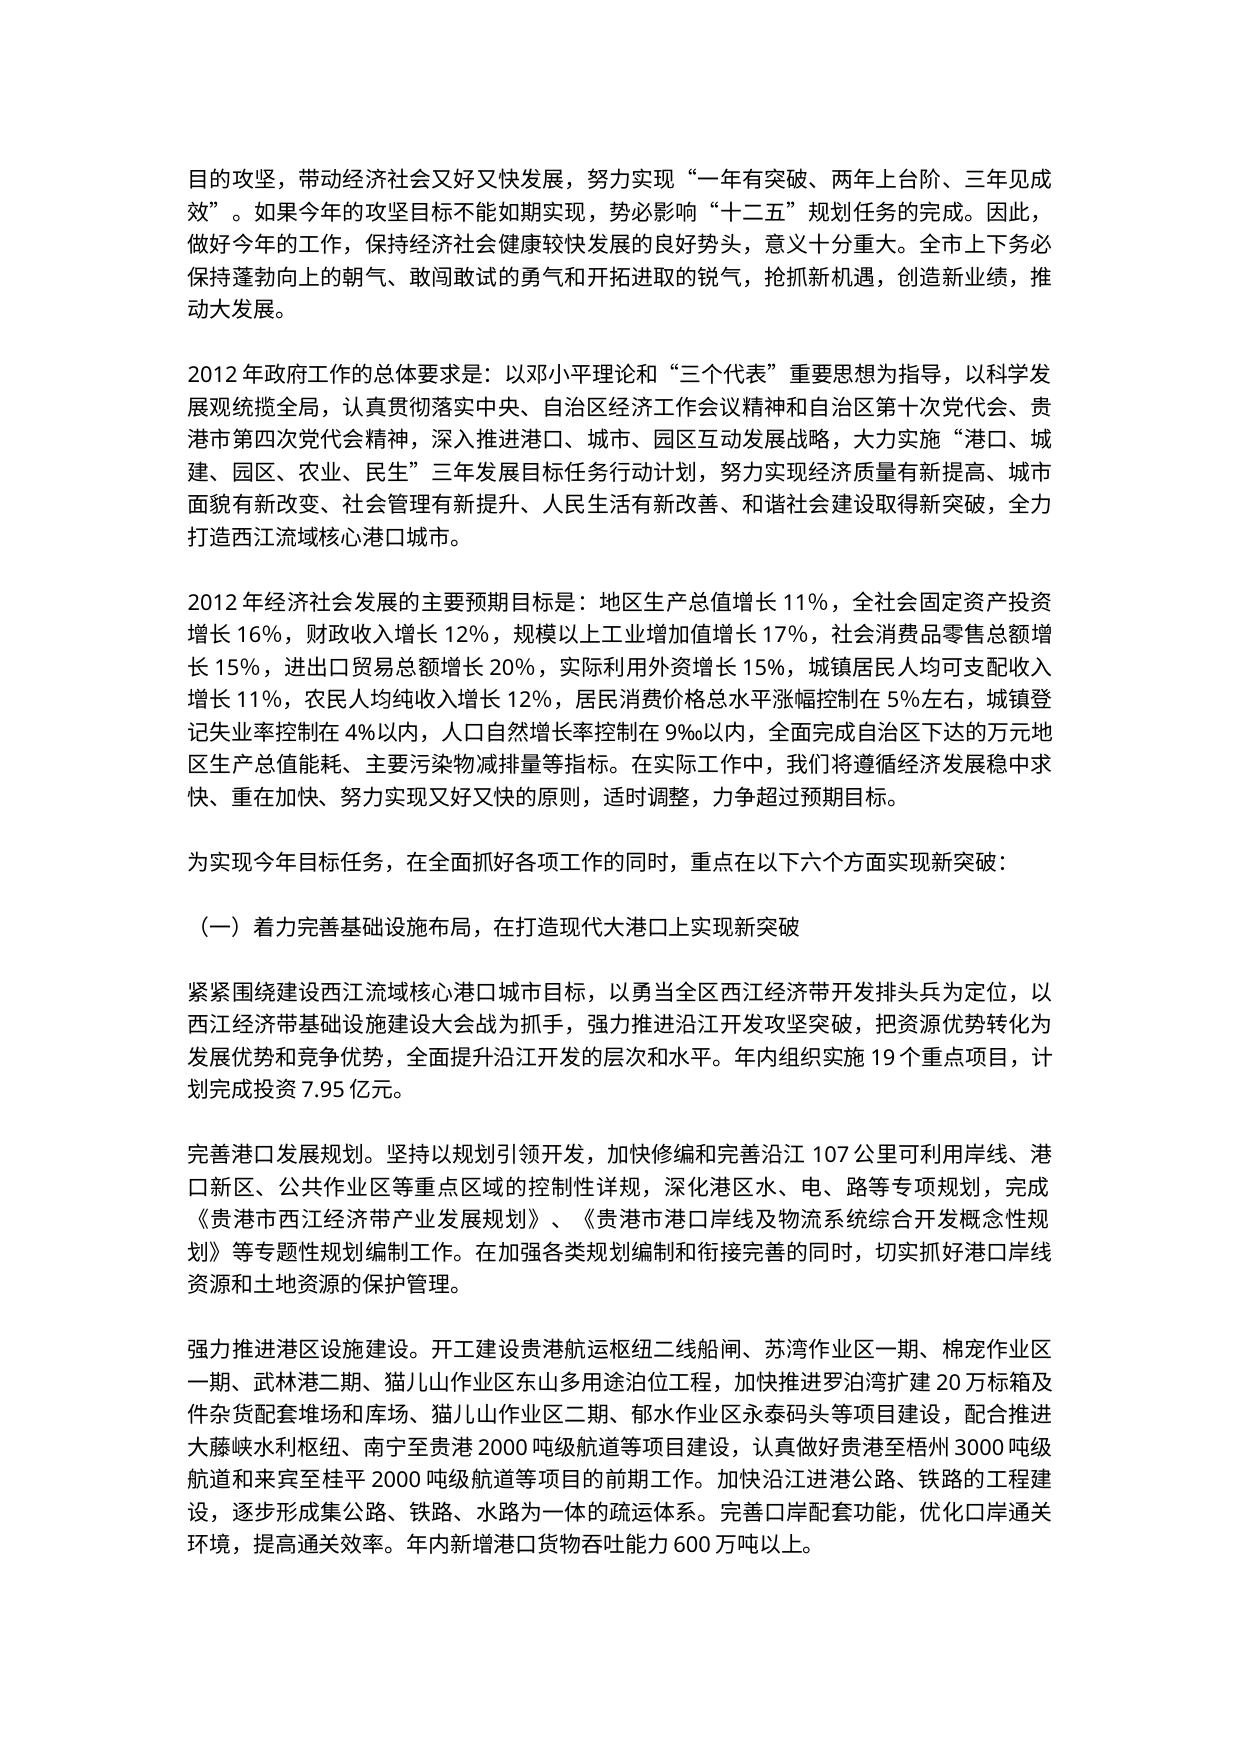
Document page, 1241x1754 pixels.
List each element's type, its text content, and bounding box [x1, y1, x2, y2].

text 完善港口发展规划。坚持以规划引领开发，加快修编和完善沿江107公里可利用岸线、港口新区、公共作业区等重点区域的控制性详规，深化港区水、电、路等专项规划，完成《贵港市西江经济带产业发展规划》、《贵港市港口岸线及物流系统综合开发概念性规划》等专题性规划编制工作。在加强各类规划编制和衔接完善的同时，切实抓好港口岸线资源和土地资源的保护管理。 [187, 1137, 1053, 1299]
text （一）着力完善基础设施布局，在打造现代大港口上实现新突破 [187, 909, 1053, 942]
text 2012年经济社会发展的主要预期目标是：地区生产总值增长11％，全社会固定资产投资增长16％，财政收入增长12％，规模以上工业增加值增长17％，社会消费品零售总额增长15％，进出口贸易总额增长20％，实际利用外资增长15%，城镇居民人均可支配收入增长11％，农民人均纯收入增长12％，居民消费价格总水平涨幅控制在5％左右，城镇登记失业率控制在4%以内，人口自然增长率控制在9‰以内，全面完成自治区下达的万元地区生产总值能耗、主要污染物减排量等指标。在实际工作中，我们将遵循经济发展稳中求快、重在加快、努力实现又好又快的原则，适时调整，力争超过预期目标。 [187, 584, 1053, 812]
text 紧紧围绕建设西江流域核心港口城市目标，以勇当全区西江经济带开发排头兵为定位，以西江经济带基础设施建设大会战为抓手，强力推进沿江开发攻坚突破，把资源优势转化为发展优势和竞争优势，全面提升沿江开发的层次和水平。年内组织实施19个重点项目，计划完成投资7.95亿元。 [187, 974, 1053, 1104]
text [187, 162, 1053, 324]
text 强力推进港区设施建设。开工建设贵港航运枢纽二线船闸、苏湾作业区一期、棉宠作业区一期、武林港二期、猫儿山作业区东山多用途泊位工程，加快推进罗泊湾扩建20万标箱及件杂货配套堆场和库场、猫儿山作业区二期、郁水作业区永泰码头等项目建设，配合推进大藤峡水利枢纽、南宁至贵港2000吨级航道等项目建设，认真做好贵港至梧州3000吨级航道和来宾至桂平2000吨级航道等项目的前期工作。加快沿江进港公路、铁路的工程建设，逐步形成集公路、铁路、水路为一体的疏运体系。完善口岸配套功能，优化口岸通关环境，提高通关效率。年内新增港口货物吞吐能力600万吨以上。 [187, 1332, 1053, 1559]
text 2012年政府工作的总体要求是：以邓小平理论和“三个代表”重要思想为指导，以科学发展观统揽全局，认真贯彻落实中央、自治区经济工作会议精神和自治区第十次党代会、贵港市第四次党代会精神，深入推进港口、城市、园区互动发展战略，大力实施“港口、城建、园区、农业、民生”三年发展目标任务行动计划，努力实现经济质量有新提高、城市面貌有新改变、社会管理有新提升、人民生活有新改善、和谐社会建设取得新突破，全力打造西江流域核心港口城市。 [187, 357, 1053, 552]
text 为实现今年目标任务，在全面抓好各项工作的同时，重点在以下六个方面实现新突破： [187, 844, 1053, 877]
